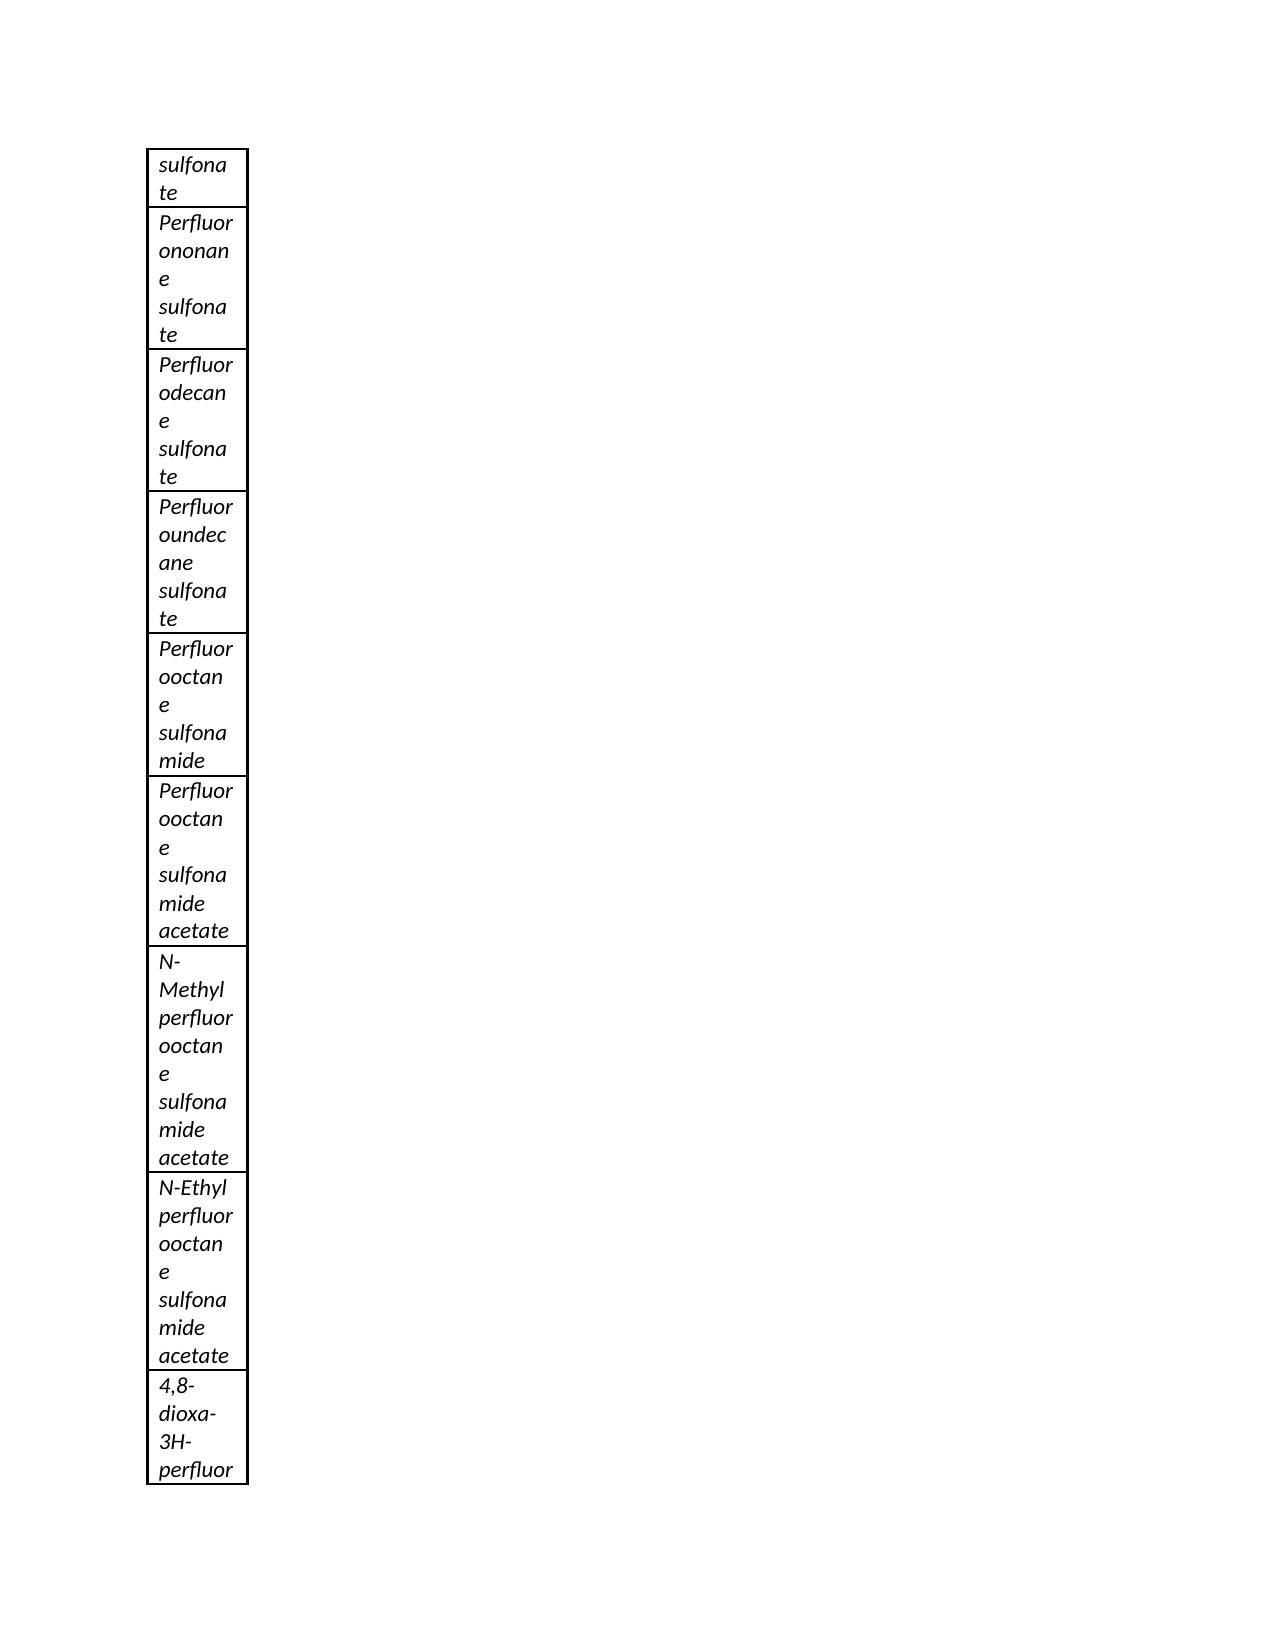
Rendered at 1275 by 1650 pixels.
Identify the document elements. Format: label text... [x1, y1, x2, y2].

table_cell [149, 1371, 246, 1483]
table_cell Perfluorononane sulfonate [149, 208, 246, 348]
table_cell Perfluorooctane sulfonamide [149, 634, 246, 774]
table_cell Perfluorooctane sulfonamide acetate [149, 777, 246, 945]
table_cell Perfluorodecane sulfonate [149, 350, 246, 490]
table_cell N-Methyl perfluorooctane sulfonamide acetate [149, 947, 246, 1171]
table_cell N-Ethyl perfluorooctane sulfonamide acetate [149, 1173, 246, 1369]
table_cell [149, 150, 246, 206]
table_cell Perfluoroundecane sulfonate [149, 492, 246, 632]
